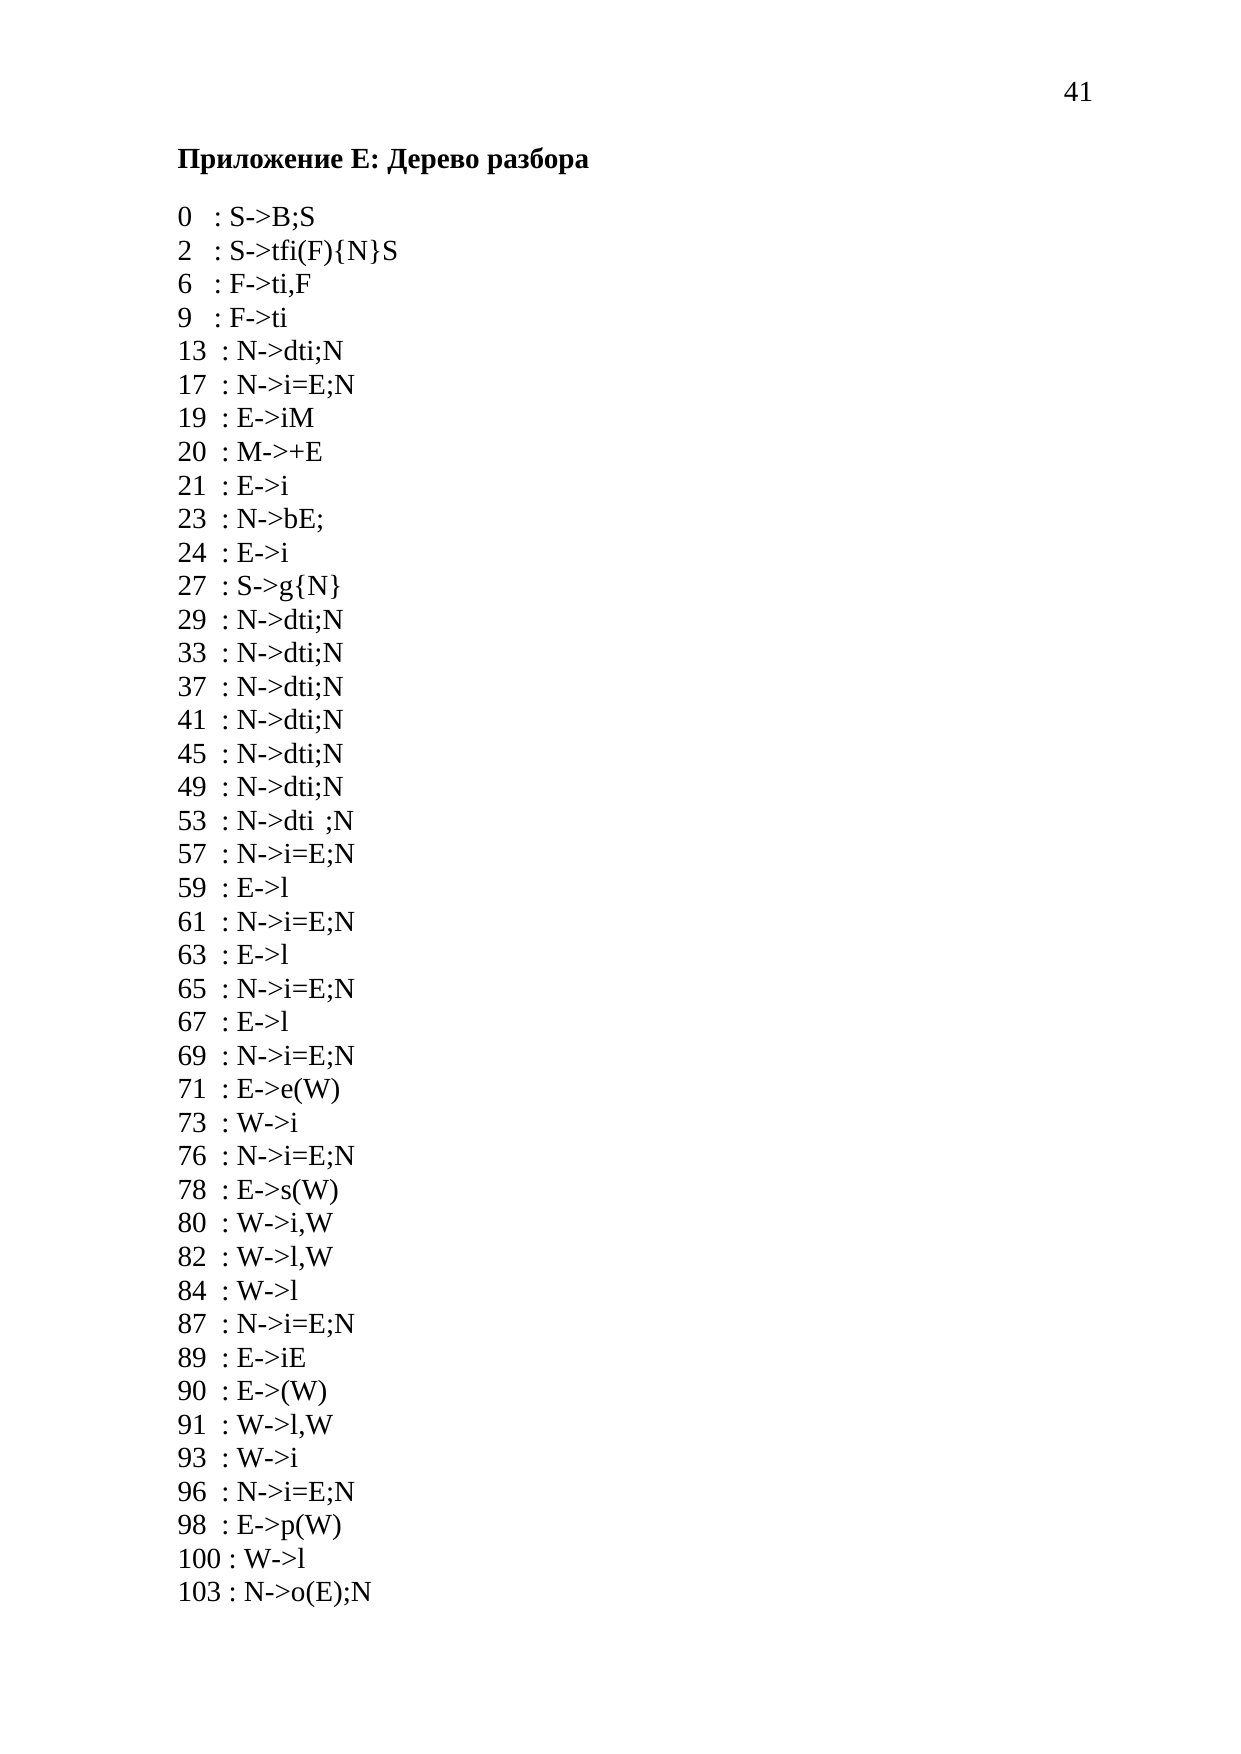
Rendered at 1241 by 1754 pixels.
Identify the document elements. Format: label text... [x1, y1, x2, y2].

text 98 : E->p(W) [177, 1507, 1093, 1541]
text 19 : E->iM [177, 401, 1093, 434]
text 90 : E->(W) [177, 1373, 1093, 1407]
text 27 : S->g{N} [177, 568, 1093, 602]
text 61 : N->i=E;N [177, 904, 1093, 937]
text 69 : N->i=E;N [177, 1038, 1093, 1071]
text 78 : E->s(W) [177, 1172, 1093, 1206]
text 103 : N->o(E);N [177, 1574, 1093, 1608]
text 93 : W->i [177, 1440, 1093, 1474]
text 9 : F->ti [177, 300, 1093, 333]
text 23 : N->bE; [177, 501, 1093, 535]
text 17 : N->i=E;N [177, 367, 1093, 401]
text 71 : E->e(W) [177, 1071, 1093, 1105]
text 84 : W->l [177, 1273, 1093, 1306]
text 57 : N->i=E;N [177, 837, 1093, 870]
text 37 : N->dti;N [177, 669, 1093, 702]
text 41 : N->dti;N [177, 702, 1093, 736]
text 45 : N->dti;N [177, 736, 1093, 769]
text 87 : N->i=E;N [177, 1306, 1093, 1340]
text 80 : W->i,W [177, 1206, 1093, 1239]
text 67 : E->l [177, 1004, 1093, 1038]
text 24 : E->i [177, 535, 1093, 568]
text 21 : E->i [177, 468, 1093, 501]
text 96 : N->i=E;N [177, 1474, 1093, 1507]
text 0 : S->B;S [177, 199, 1093, 233]
text 76 : N->i=E;N [177, 1138, 1093, 1172]
text 6 : F->ti,F [177, 266, 1093, 300]
text 100 : W->l [177, 1541, 1093, 1574]
text 82 : W->l,W [177, 1239, 1093, 1273]
text 91 : W->l,W [177, 1407, 1093, 1440]
text 29 : N->dti;N [177, 602, 1093, 635]
text 20 : M->+E [177, 434, 1093, 468]
text 63 : E->l [177, 937, 1093, 971]
text 49 : N->dti;N [177, 769, 1093, 803]
text 2 : S->tfi(F){N}S [177, 233, 1093, 266]
text 73 : W->i [177, 1105, 1093, 1138]
text 65 : N->i=E;N [177, 971, 1093, 1004]
text 53 : N->dti ;N [177, 803, 1093, 837]
subtitle Приложение Е: Дерево разбора [177, 141, 1093, 174]
text 89 : E->iE [177, 1340, 1093, 1373]
text 33 : N->dti;N [177, 635, 1093, 669]
text 59 : E->l [177, 870, 1093, 904]
text 13 : N->dti;N [177, 333, 1093, 367]
